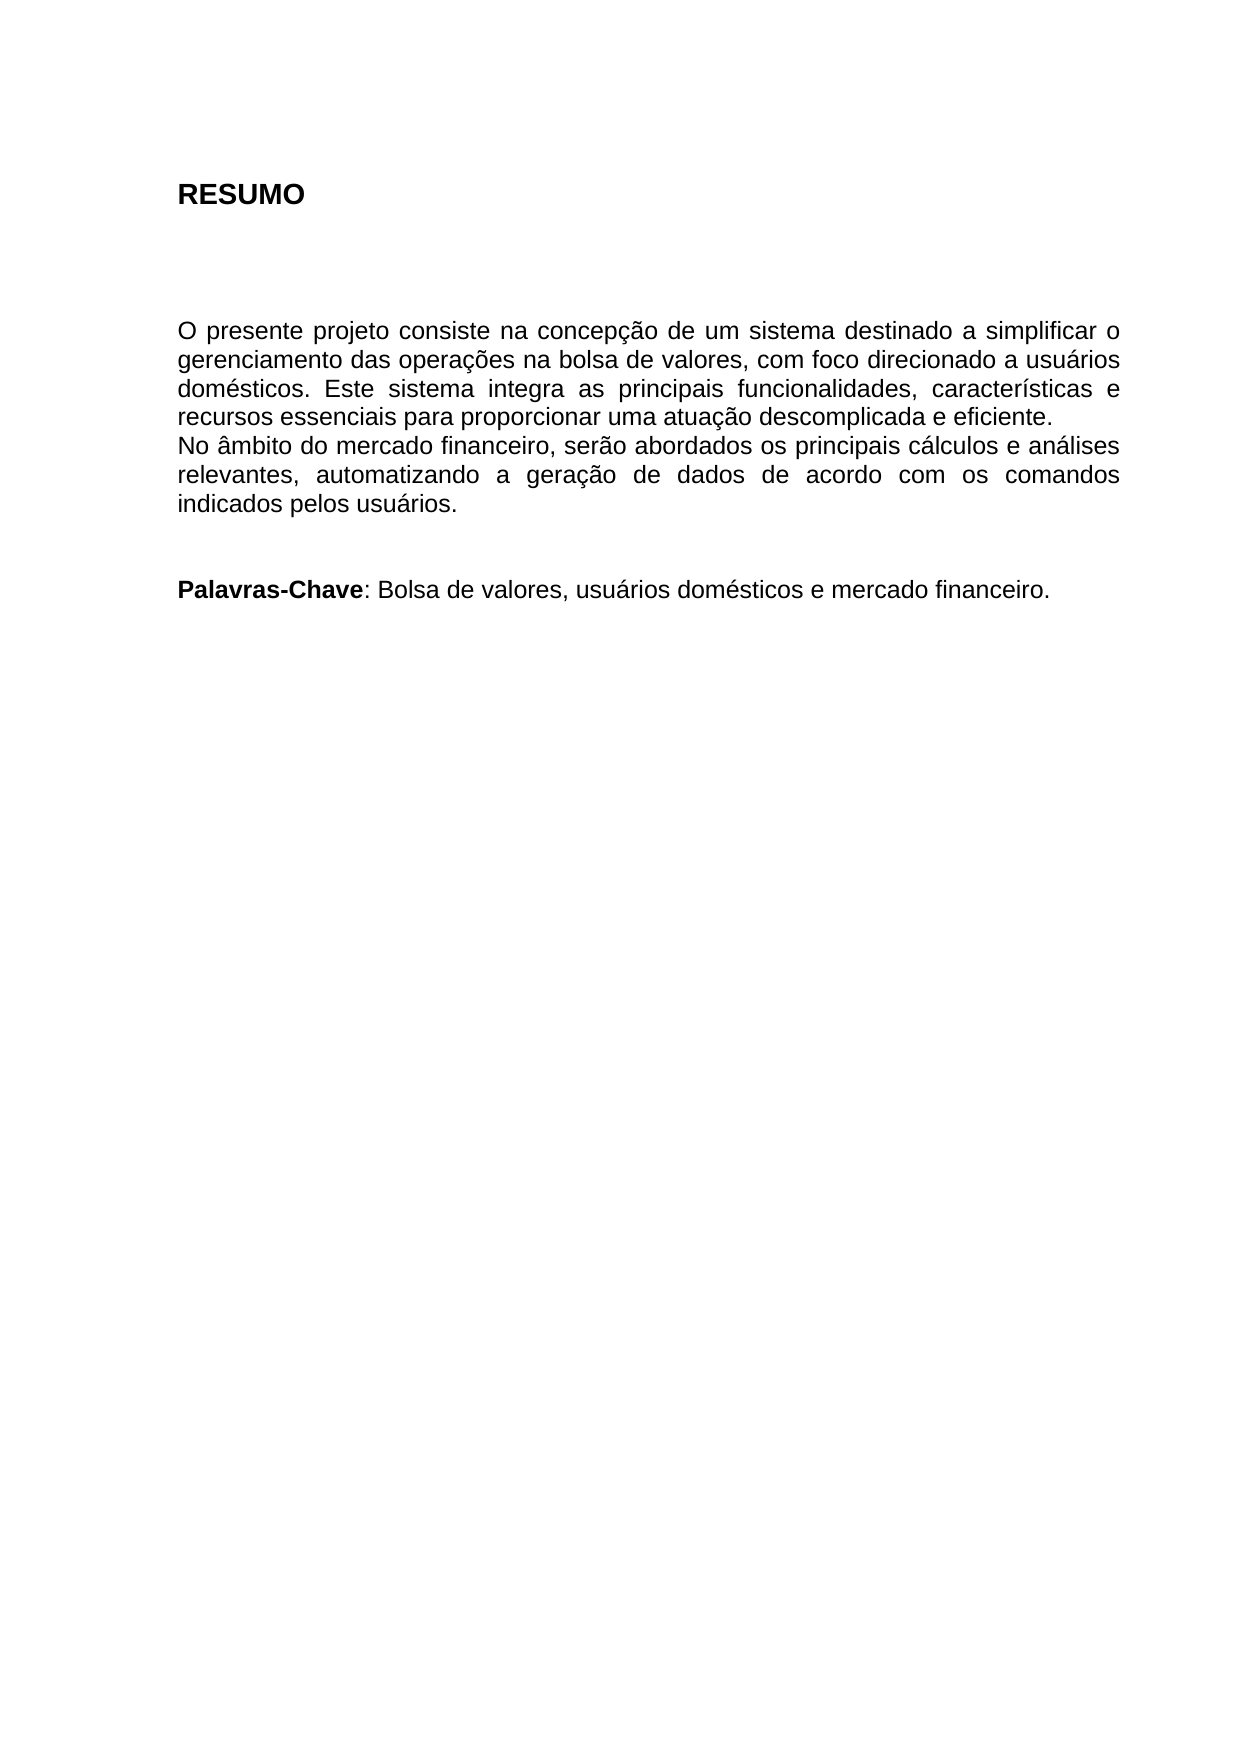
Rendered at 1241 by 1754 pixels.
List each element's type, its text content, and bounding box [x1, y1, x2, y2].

text O presente projeto consiste na concepção de um sistema destinado a simplificar o gerenciamento das operações na bolsa de valores, com foco direcionado a usuários domésticos. Este sistema integra as principais funcionalidades, características e recursos essenciais para proporcionar uma atuação descomplicada e eficiente. [177, 316, 1122, 431]
text No âmbito do mercado financeiro, serão abordados os principais cálculos e análises relevantes, automatizando a geração de dados de acordo com os comandos indicados pelos usuários. [177, 431, 1122, 517]
text Palavras-Chave: Bolsa de valores, usuários domésticos e mercado financeiro. [177, 575, 1122, 604]
text RESUMO [177, 177, 1122, 211]
